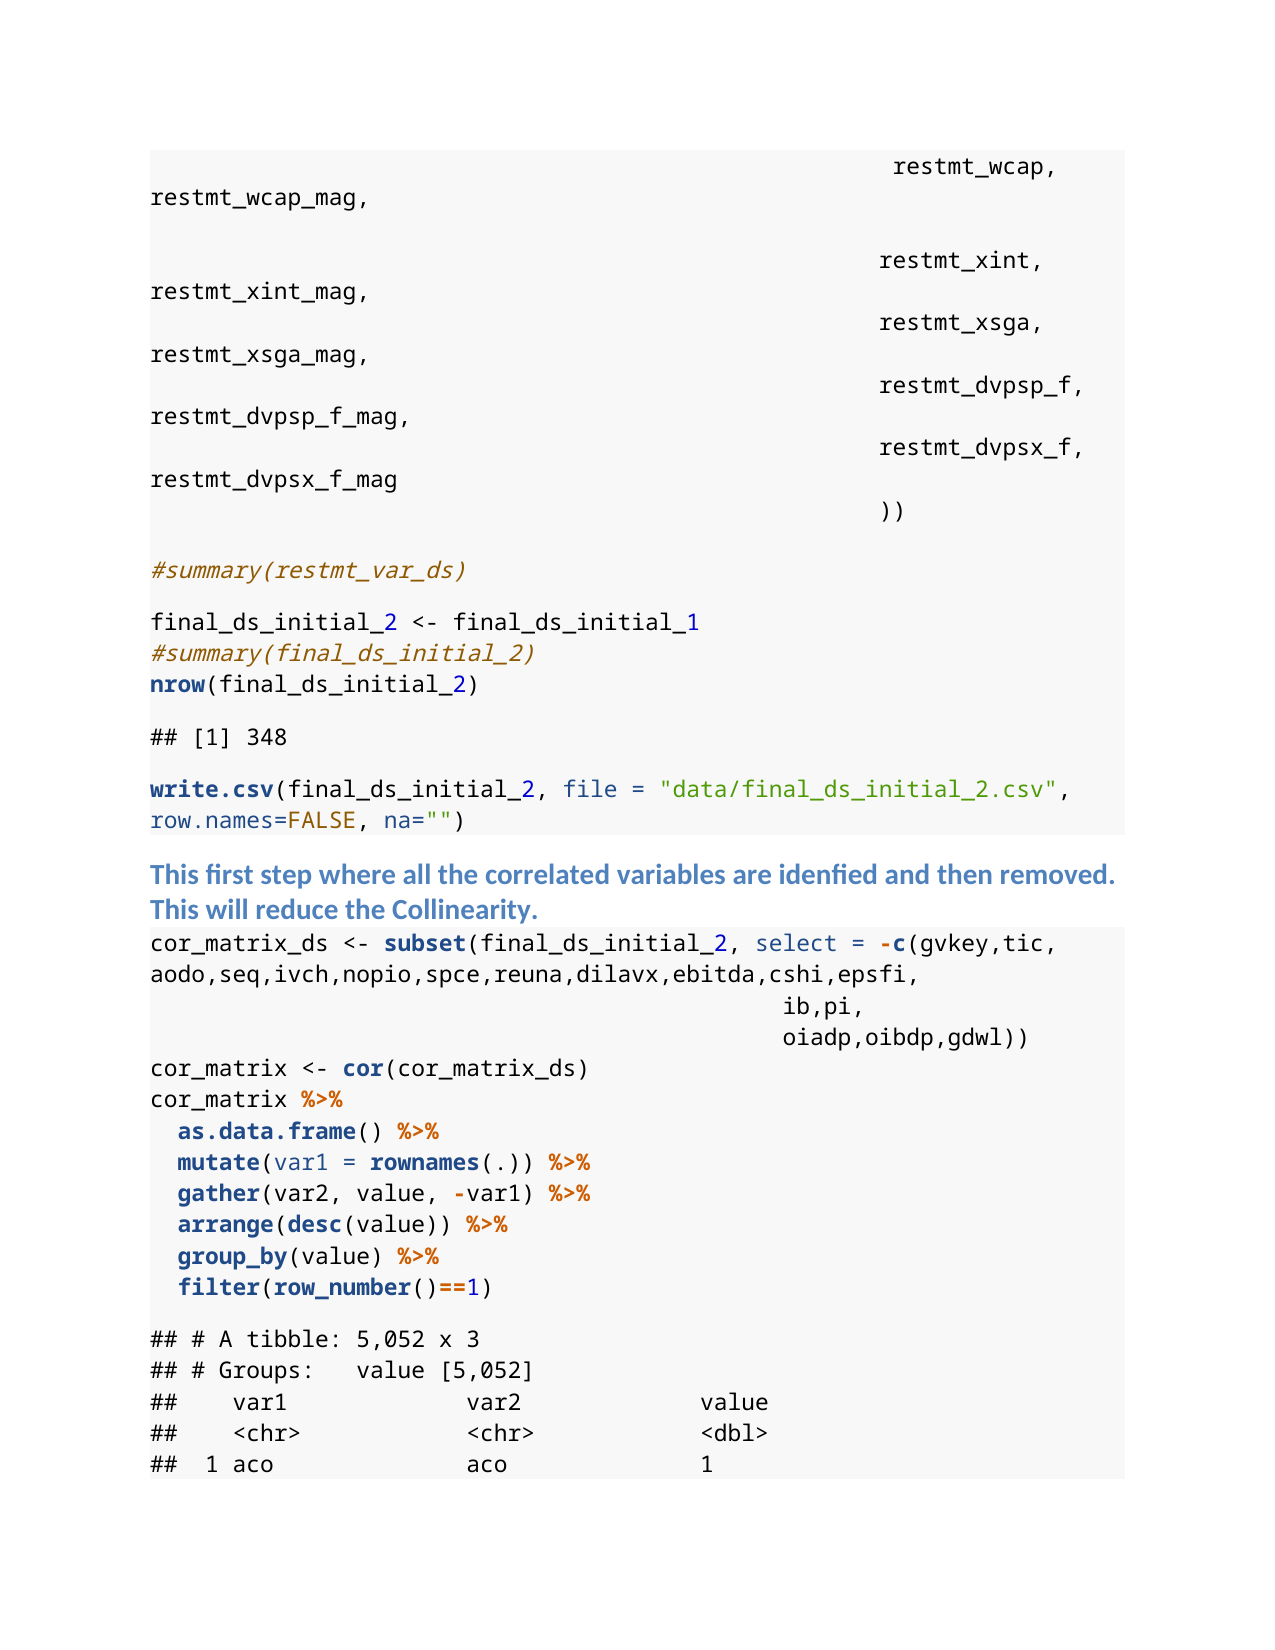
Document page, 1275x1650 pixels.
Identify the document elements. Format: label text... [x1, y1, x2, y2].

text ## [1] 348 [150, 720, 1125, 752]
text write.csv(final_ds_initial_2, file = "data/final_ds_initial_2.csv", row.names=FALSE, na="") [150, 772, 1125, 835]
subtitle This first step where all the correlated variables are idenfied and then removed. This will reduce the Collinearity. [150, 856, 1125, 927]
text final_ds_initial_2 <- final_ds_initial_1 #summary(final_ds_initial_2) nrow(final_ds_initial_2) [480, 606, 1125, 699]
